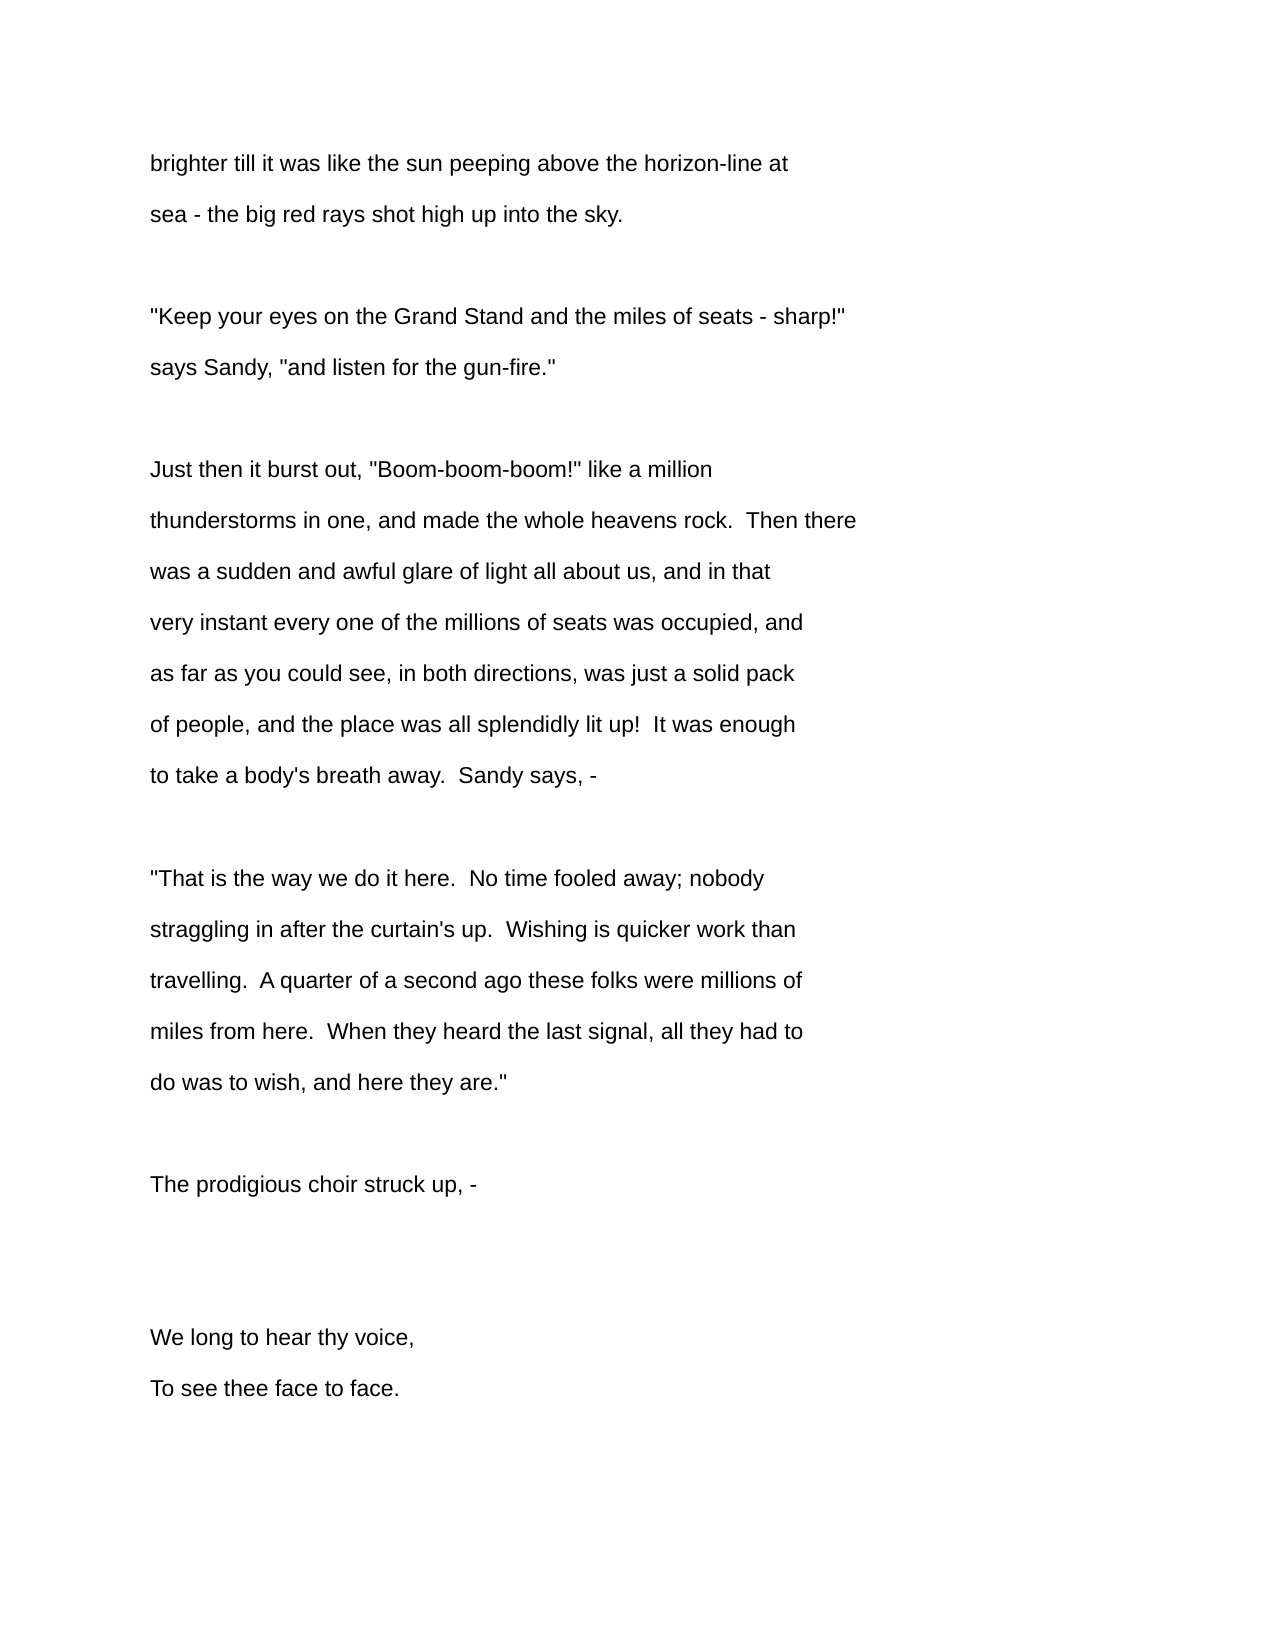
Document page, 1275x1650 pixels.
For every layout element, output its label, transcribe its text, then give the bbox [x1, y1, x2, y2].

text "That is the way we do it here. No time fooled away; nobody [150, 864, 1125, 891]
text brighter till it was like the sun peeping above the horizon-line at [150, 150, 1125, 176]
text do was to wish, and here they are." [150, 1069, 1125, 1095]
text sea - the big red rays shot high up into the sky. [150, 201, 1125, 227]
text miles from here. When they heard the last signal, all they had to [150, 1018, 1125, 1044]
text to take a body's breath away. Sandy says, - [150, 762, 1125, 789]
text thunderstorms in one, and made the whole heavens rock. Then there [150, 507, 1125, 534]
text as far as you could see, in both directions, was just a solid pack [150, 660, 1125, 687]
text straggling in after the curtain's up. Wishing is quicker work than [150, 916, 1125, 942]
text of people, and the place was all splendidly lit up! It was enough [150, 711, 1125, 738]
text The prodigious choir struck up, - [150, 1171, 1125, 1197]
text was a sudden and awful glare of light all about us, and in that [150, 558, 1125, 585]
text "Keep your eyes on the Grand Stand and the miles of seats - sharp!" [150, 303, 1125, 329]
text says Sandy, "and listen for the gun-fire." [150, 354, 1125, 381]
text We long to hear thy voice, [150, 1324, 1125, 1350]
text travelling. A quarter of a second ago these folks were millions of [150, 967, 1125, 993]
text very instant every one of the millions of seats was occupied, and [150, 609, 1125, 636]
text To see thee face to face. [150, 1375, 1125, 1401]
text Just then it burst out, "Boom-boom-boom!" like a million [150, 456, 1125, 483]
